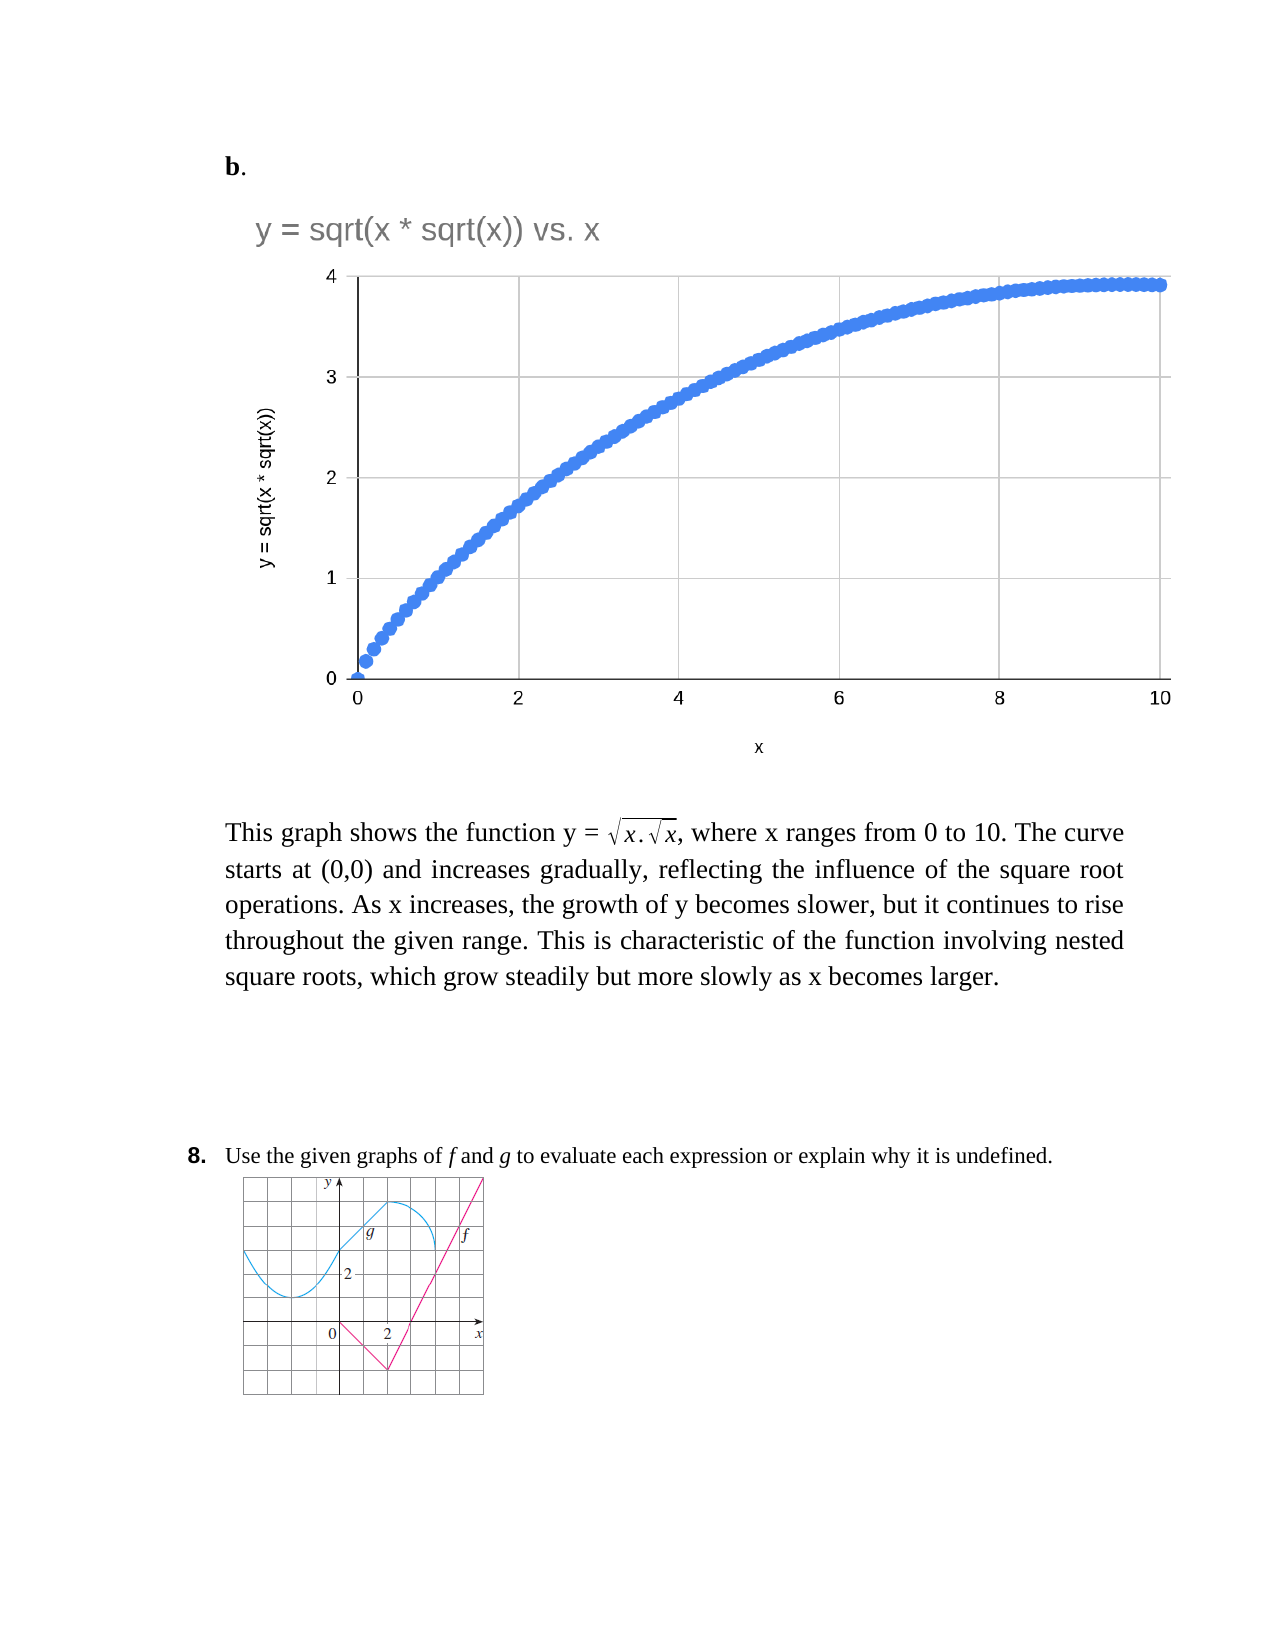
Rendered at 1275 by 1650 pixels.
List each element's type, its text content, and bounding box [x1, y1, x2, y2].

picture [225, 1168, 500, 1402]
text This graph shows the function y = ​​, where x ranges from 0 to 10. The curve starts at (0,0) and increases gradually, reflecting the influence of the square root operations. As x increases, the growth of y becomes slower, but it continues to rise throughout the given range. This is characteristic of the function involving nested square roots, which grow steadily but more slowly as x becomes larger. [225, 816, 1125, 991]
text b. [225, 150, 1125, 185]
picture [225, 185, 1200, 787]
list Use the given graphs of f and g to evaluate each expression or explain why it is undefined. [187, 1142, 1125, 1169]
